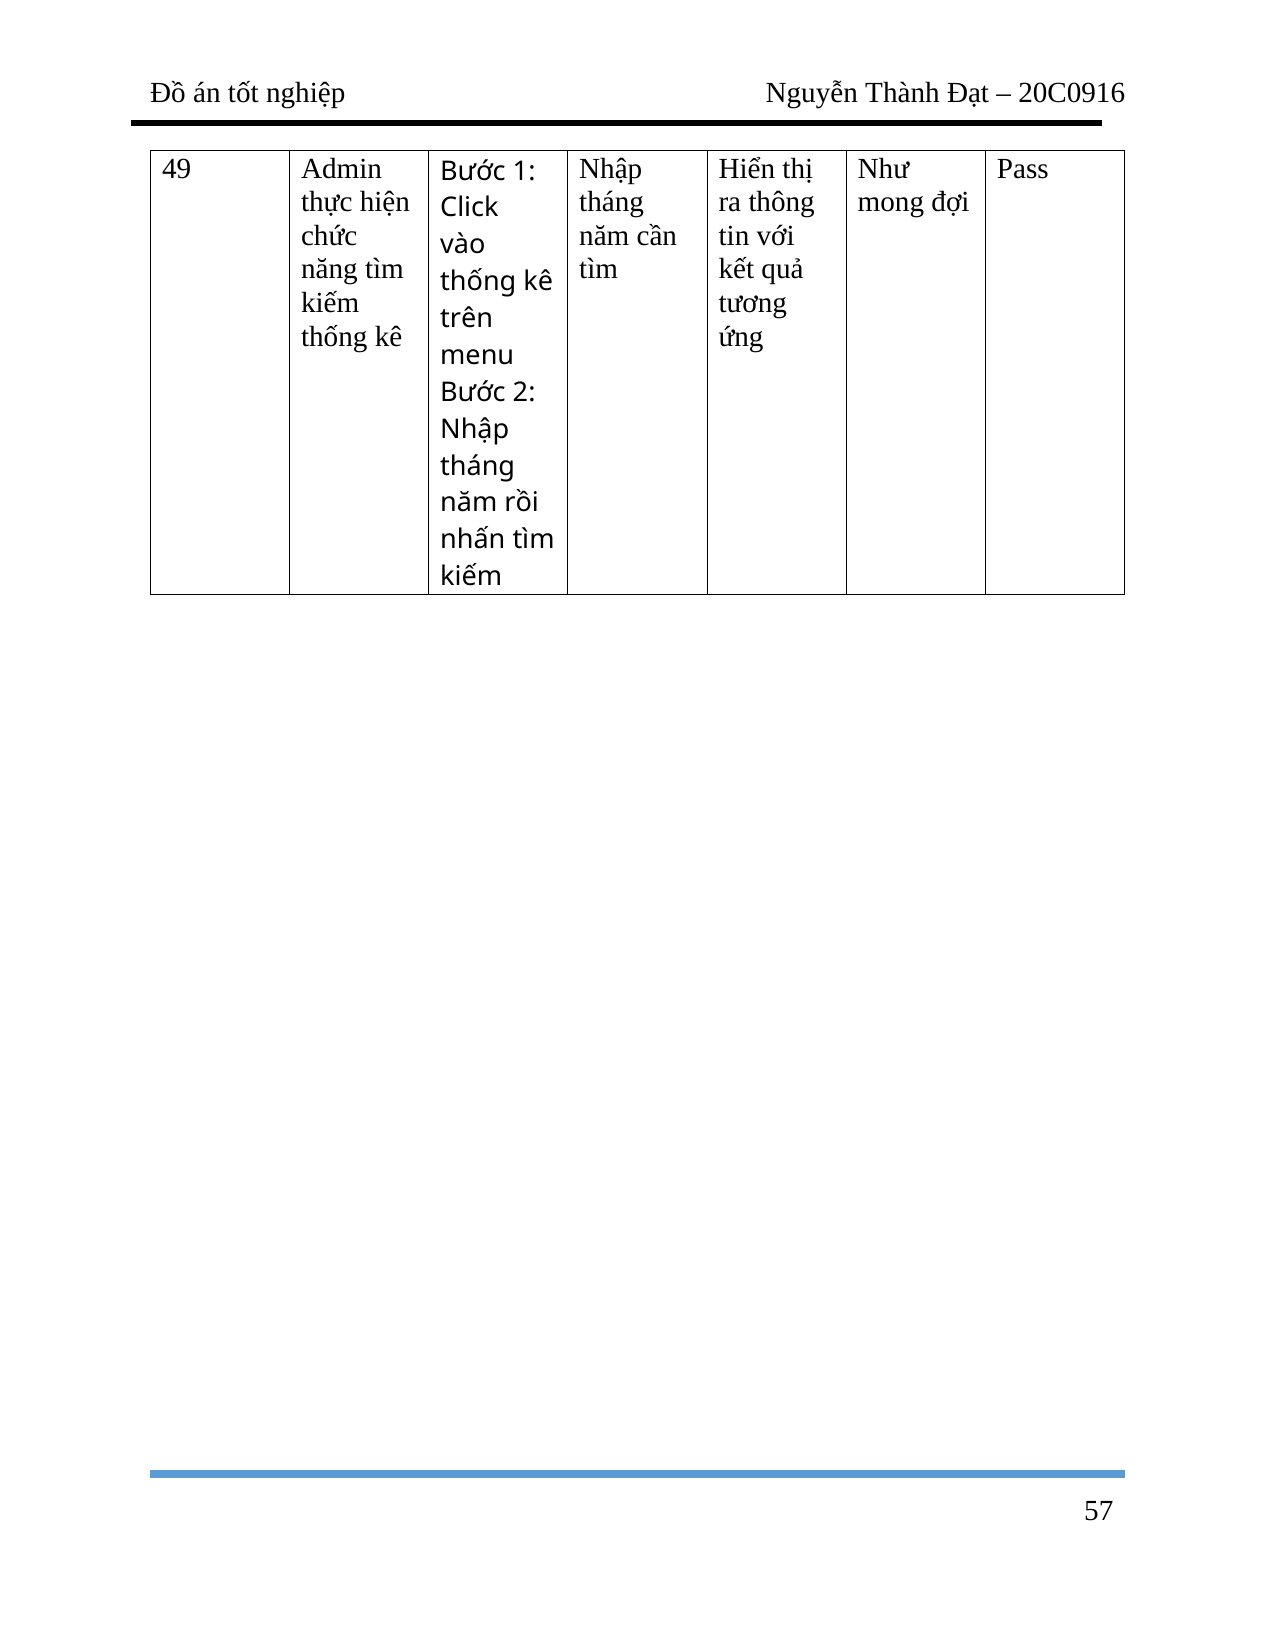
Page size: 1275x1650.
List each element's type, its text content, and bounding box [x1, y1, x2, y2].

table_cell Nhập tháng năm cần tìm [568, 151, 707, 593]
table_cell Bước 1: Click vào thống kê trên menu Bước 2: Nhập tháng năm rồi nhấn tìm kiếm [429, 151, 567, 593]
table_cell Như mong đợi [847, 151, 985, 593]
table_cell Pass [986, 151, 1124, 593]
table_cell Admin thực hiện chức năng tìm kiếm thống kê [290, 151, 428, 593]
table_cell Hiển thị ra thông tin với kết quả tương ứng [708, 151, 846, 593]
table_cell 49 [151, 151, 289, 593]
